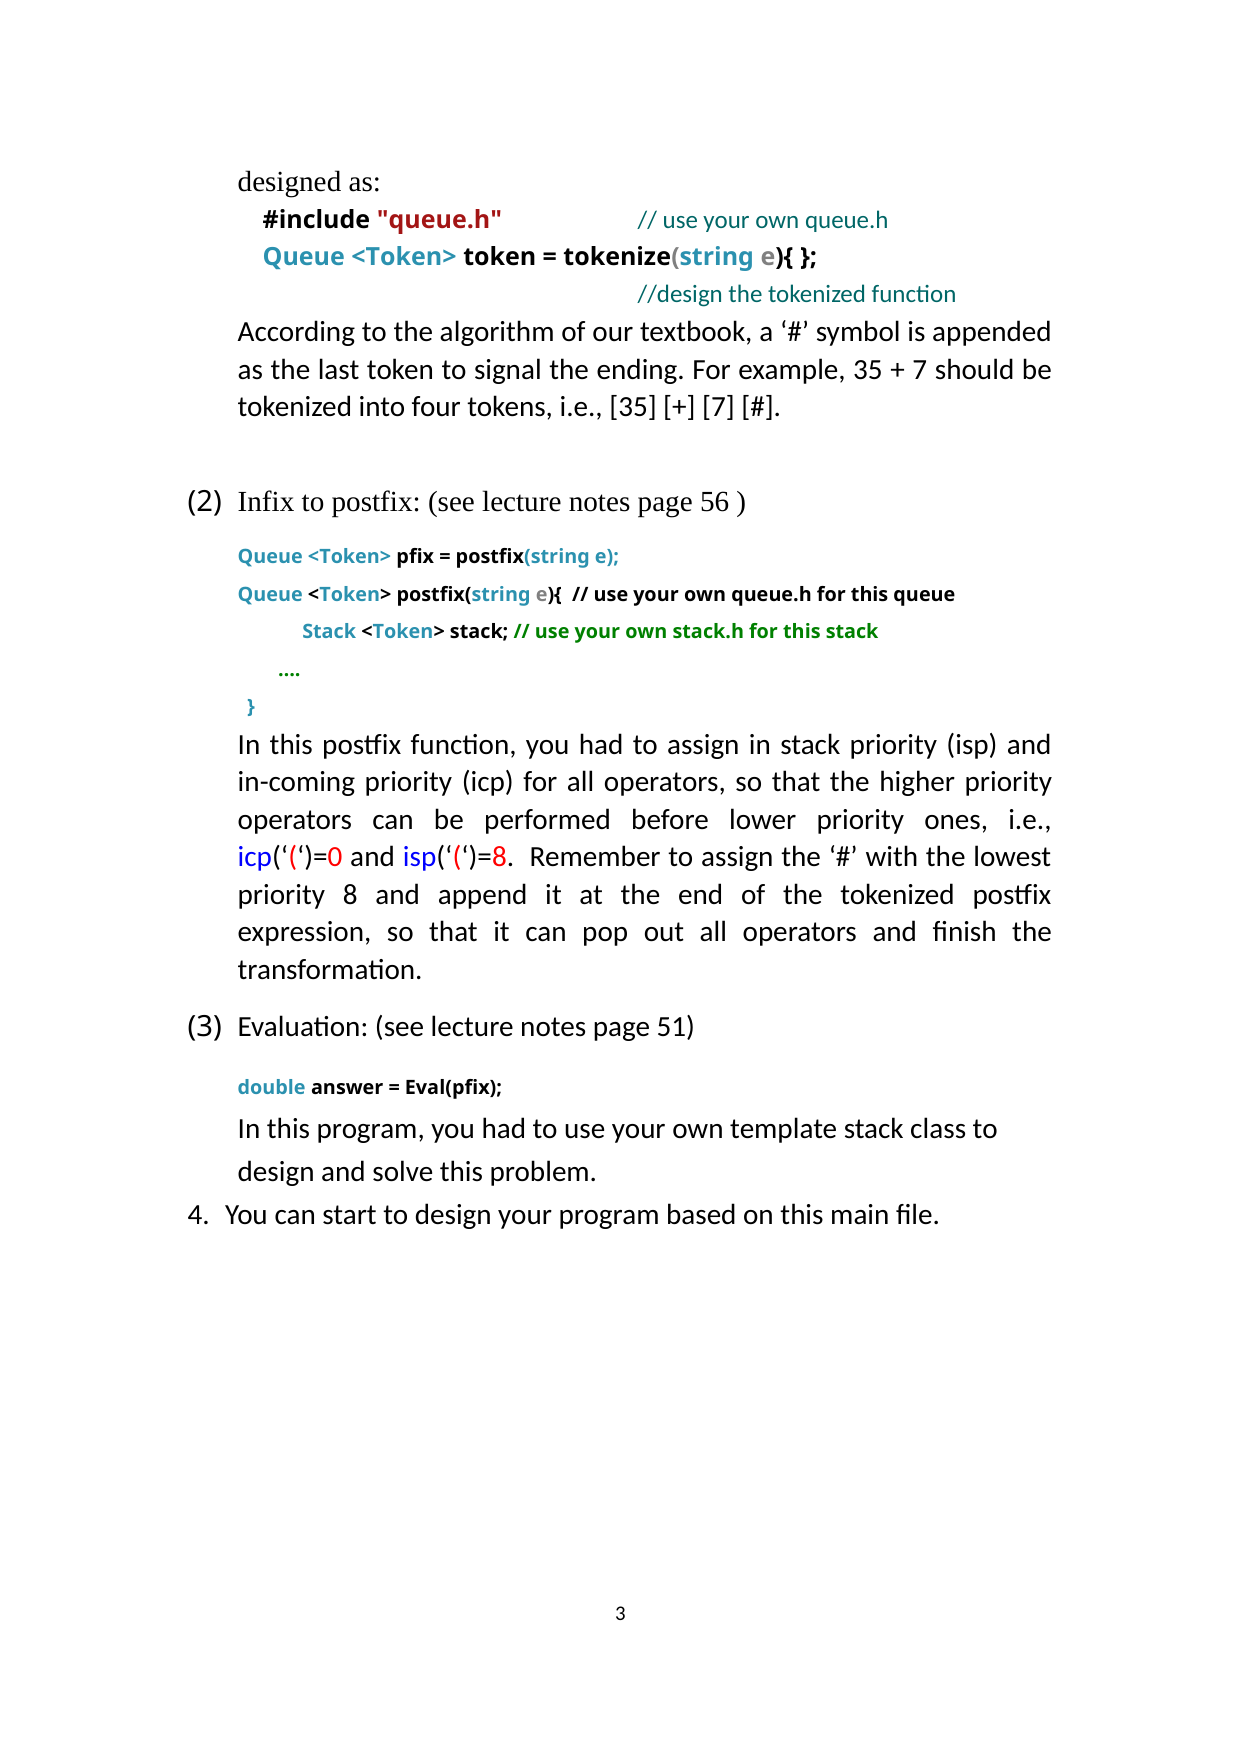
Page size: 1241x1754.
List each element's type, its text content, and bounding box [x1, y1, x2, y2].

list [187, 162, 1053, 200]
text } [187, 687, 1053, 725]
text In this postfix function, you had to assign in stack priority (isp) and in-coming priority (icp) for all operators, so that the higher priority operators can be performed before lower priority ones, i.e., icp(‘(‘)=0 and isp(‘(‘)=8. Remember to assign the ‘#’ with the lowest priority 8 and append it at the end of the tokenized postfix expression, so that it can pop out all operators and finish the transformation. [237, 725, 1053, 987]
list Evaluation: (see lecture notes page 51) double answer = Eval(pfix); [187, 987, 1053, 1106]
list //design the tokenized function [637, 275, 1053, 312]
list Infix to postfix: (see lecture notes page 56 ) Queue <Token> pfix = postfix(string e); Queue <Token> postfix(string e){ // use your own queue.h for this queue [187, 462, 1053, 612]
list Queue <Token> token = tokenize(string e){ }; [262, 237, 1053, 275]
text #include "queue.h" // use your own queue.h [212, 200, 1053, 237]
text Stack <Token> stack; // use your own stack.h for this stack …. [262, 612, 1053, 687]
text According to the algorithm of our textbook, a ‘#’ symbol is appended as the last token to signal the ending. For example, 35 + 7 should be tokenized into four tokens, i.e., [35] [+] [7] [#]. [237, 312, 1053, 425]
text In this program, you had to use your own template stack class to design and solve this problem. [237, 1109, 1053, 1190]
list You can start to design your program based on this main file. [187, 1195, 1053, 1233]
